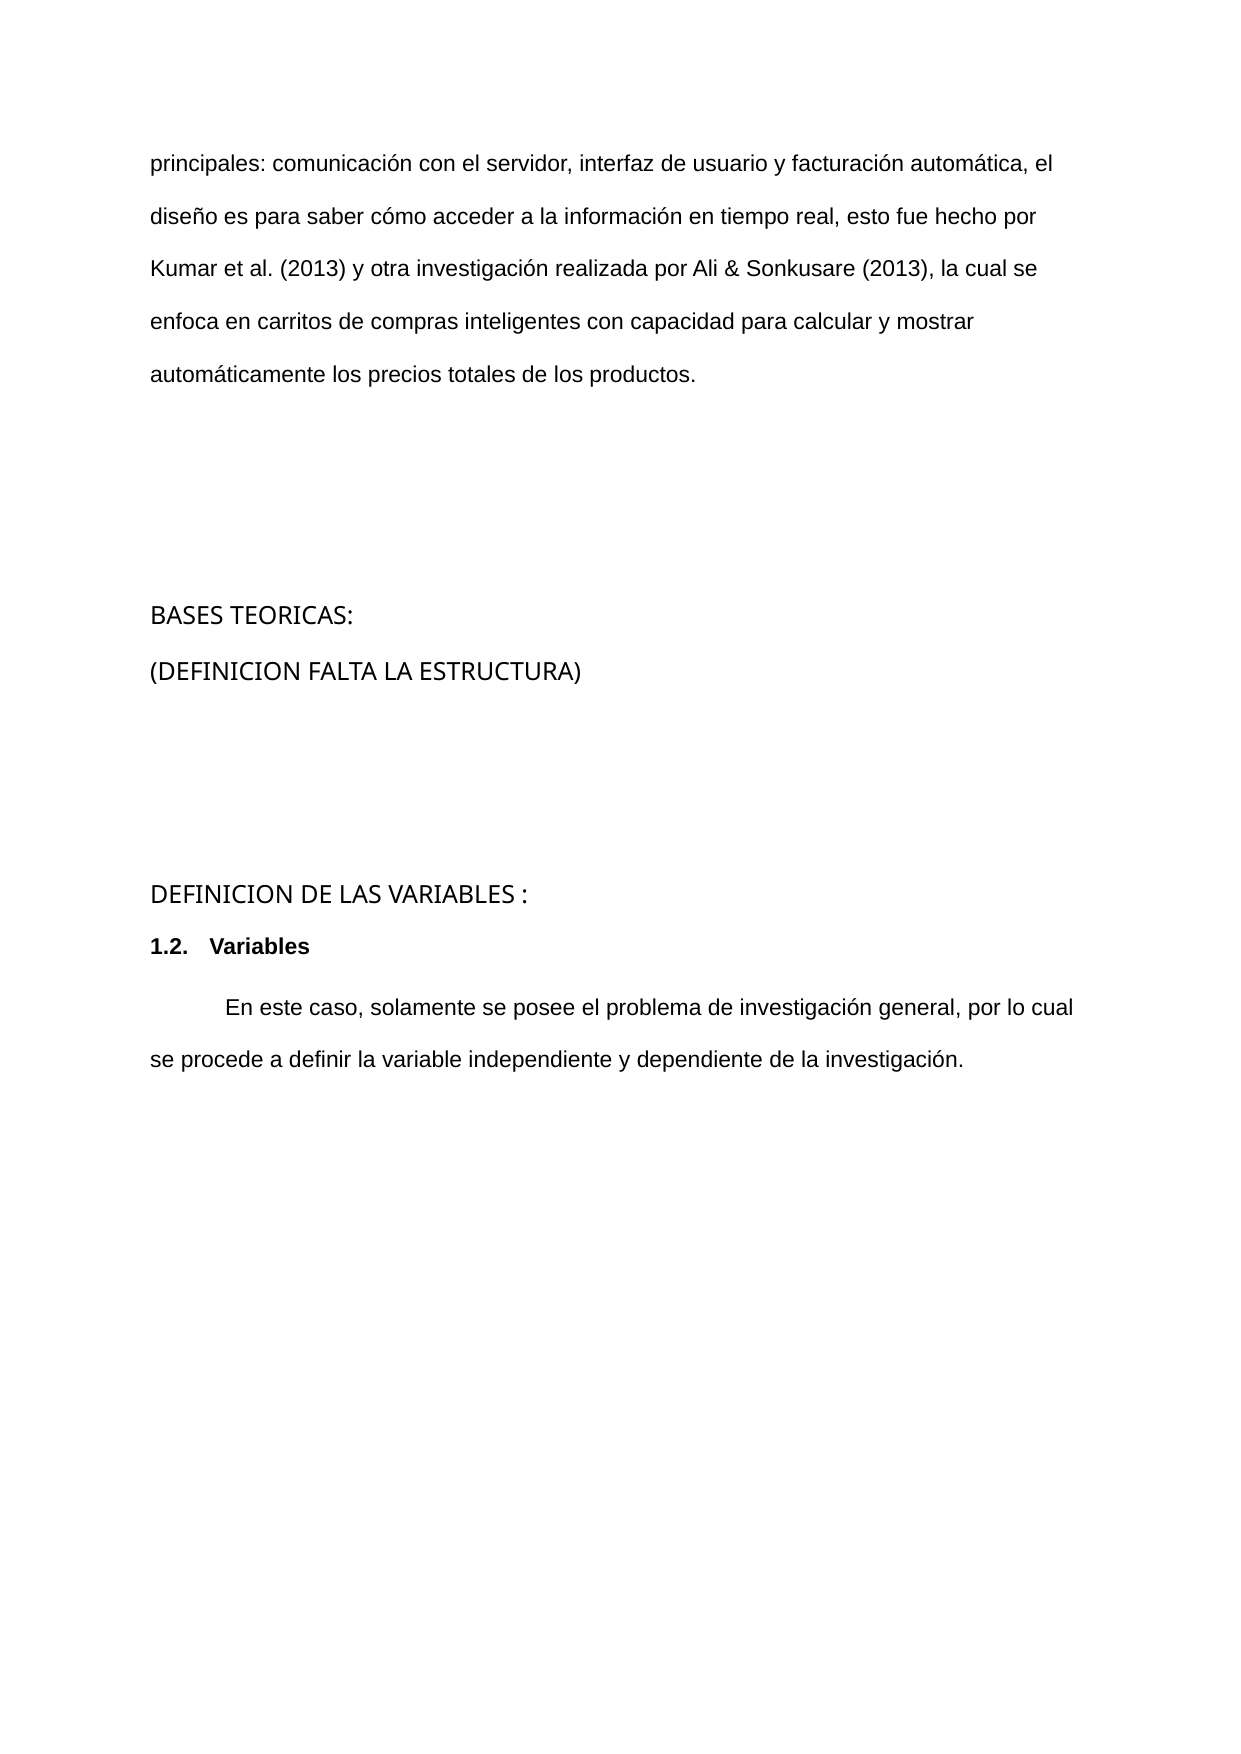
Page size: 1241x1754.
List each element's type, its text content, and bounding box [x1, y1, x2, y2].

text BASES TEORICAS: [150, 598, 1090, 632]
text DEFINICION DE LAS VARIABLES : [150, 877, 1090, 911]
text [150, 150, 1090, 387]
subtitle Variables [150, 933, 1090, 959]
text En este caso, solamente se posee el problema de investigación general, por lo cual se procede a definir la variable independiente y dependiente de la investigación. [150, 994, 1090, 1073]
text (DEFINICION FALTA LA ESTRUCTURA) [150, 653, 1090, 688]
